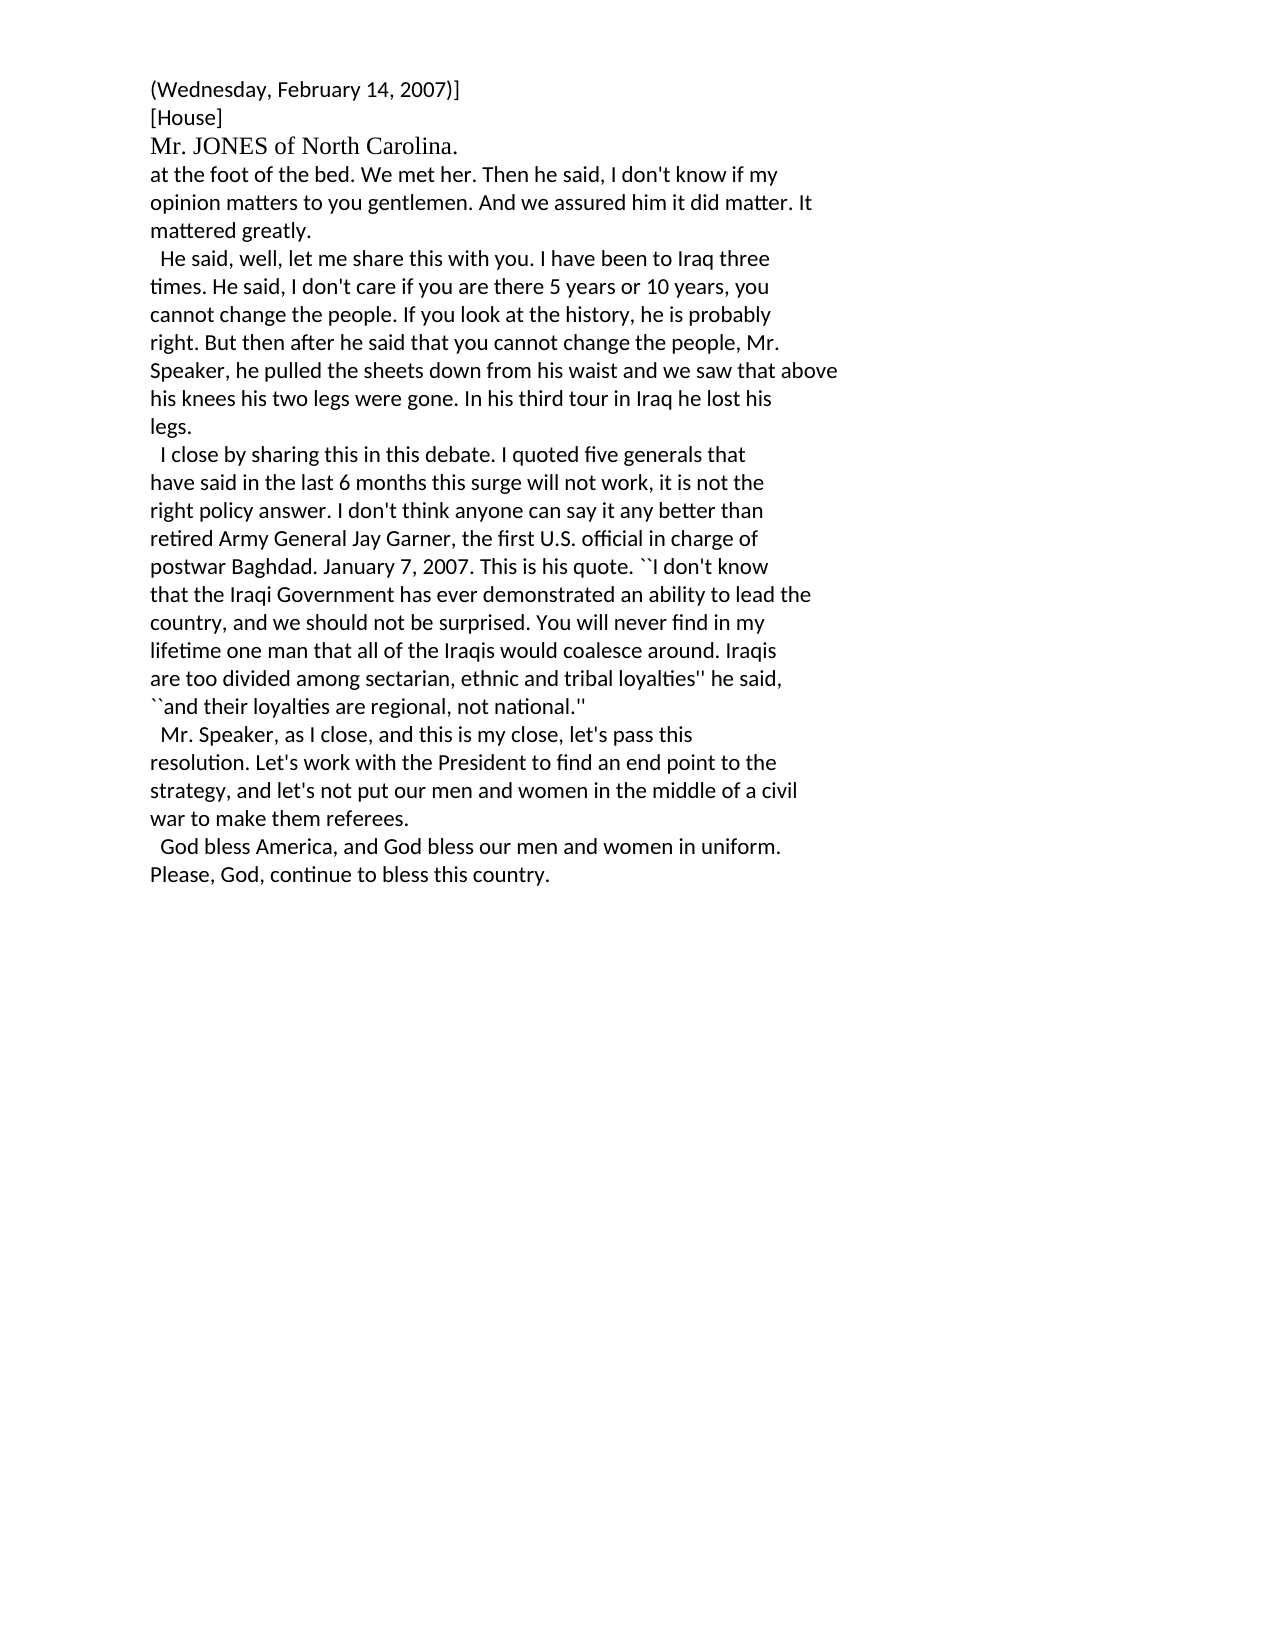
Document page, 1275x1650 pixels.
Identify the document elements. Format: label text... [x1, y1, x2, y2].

text resolution. Let's work with the President to find an end point to the [150, 748, 1125, 776]
text are too divided among sectarian, ethnic and tribal loyalties'' he said, [150, 664, 1125, 692]
text postwar Baghdad. January 7, 2007. This is his quote. ``I don't know [150, 552, 1125, 580]
text He said, well, let me share this with you. I have been to Iraq three [150, 244, 1125, 272]
text Please, God, continue to bless this country. [150, 860, 1125, 888]
text I close by sharing this in this debate. I quoted five generals that [150, 440, 1125, 468]
text times. He said, I don't care if you are there 5 years or 10 years, you [150, 272, 1125, 300]
text Speaker, he pulled the sheets down from his waist and we saw that above [150, 356, 1125, 384]
text war to make them referees. [150, 804, 1125, 832]
text legs. [150, 412, 1125, 440]
text Mr. Speaker, as I close, and this is my close, let's pass this [150, 720, 1125, 748]
text lifetime one man that all of the Iraqis would coalesce around. Iraqis [150, 636, 1125, 664]
text opinion matters to you gentlemen. And we assured him it did matter. It [150, 188, 1125, 216]
text have said in the last 6 months this surge will not work, it is not the [150, 468, 1125, 496]
text at the foot of the bed. We met her. Then he said, I don't know if my [150, 160, 1125, 188]
text God bless America, and God bless our men and women in uniform. [150, 832, 1125, 860]
text right. But then after he said that you cannot change the people, Mr. [150, 328, 1125, 356]
text his knees his two legs were gone. In his third tour in Iraq he lost his [150, 384, 1125, 412]
text retired Army General Jay Garner, the first U.S. official in charge of [150, 524, 1125, 552]
text country, and we should not be surprised. You will never find in my [150, 608, 1125, 636]
text strategy, and let's not put our men and women in the middle of a civil [150, 776, 1125, 804]
text ``and their loyalties are regional, not national.'' [150, 692, 1125, 720]
text that the Iraqi Government has ever demonstrated an ability to lead the [150, 580, 1125, 608]
text right policy answer. I don't think anyone can say it any better than [150, 496, 1125, 524]
text cannot change the people. If you look at the history, he is probably [150, 300, 1125, 328]
text mattered greatly. [150, 216, 1125, 244]
